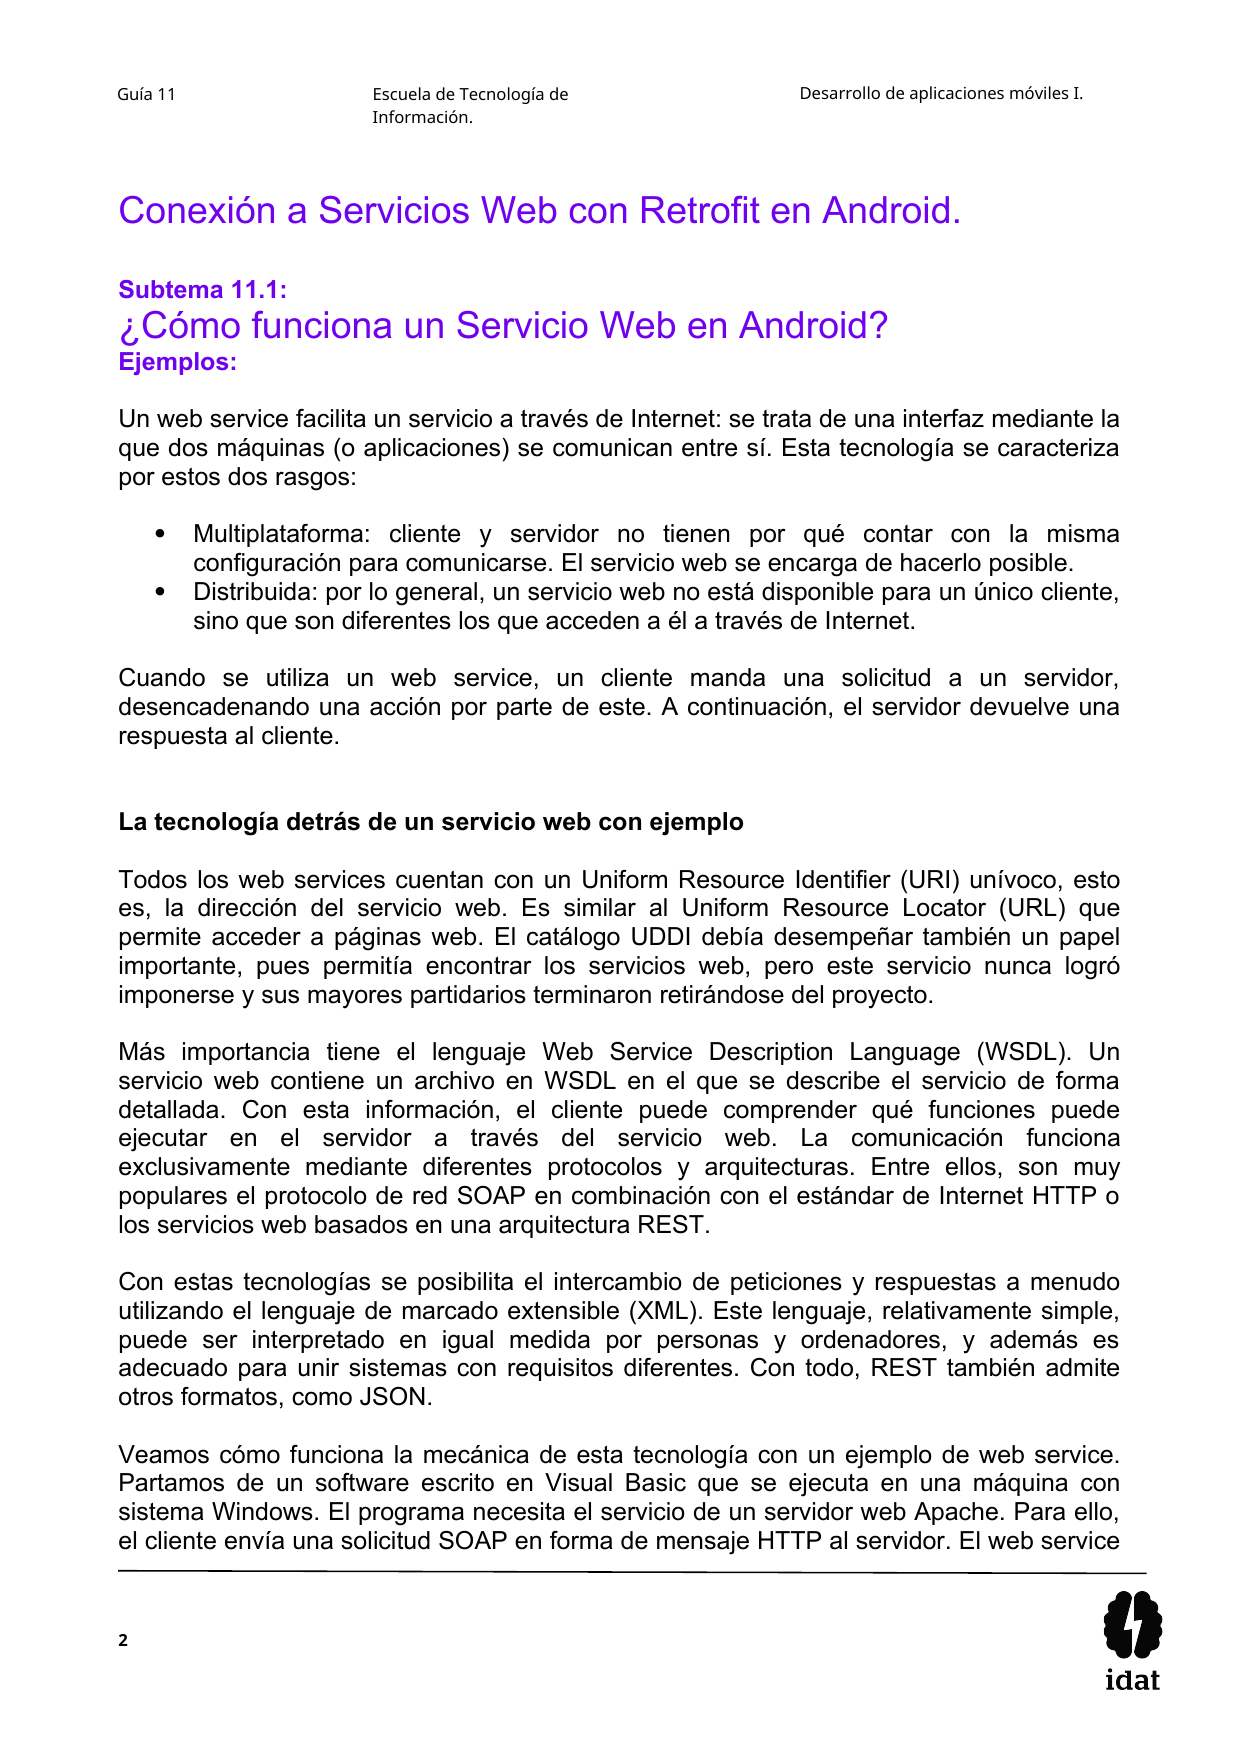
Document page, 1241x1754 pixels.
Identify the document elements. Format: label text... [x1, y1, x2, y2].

text Todos los web services cuentan con un Uniform Resource Identifier (URI) unívoco, esto es, la dirección del servicio web. Es similar al Uniform Resource Locator (URL) que permite acceder a páginas web. El catálogo UDDI debía desempeñar también un papel importante, pues permitía encontrar los servicios web, pero este servicio nunca logró imponerse y sus mayores partidarios terminaron retirándose del proyecto. [118, 864, 1122, 1008]
list Multiplataforma: cliente y servidor no tienen por qué contar con la misma configuración para comunicarse. El servicio web se encarga de hacerlo posible. [156, 519, 1122, 577]
text ¿Cómo funciona un Servicio Web en Android? [118, 304, 1122, 347]
text La tecnología detrás de un servicio web con ejemplo [118, 807, 1122, 836]
list Distribuida: por lo general, un servicio web no está disponible para un único cliente, sino que son diferentes los que acceden a él a través de Internet. [156, 577, 1122, 634]
text Subtema 11.1: [118, 275, 1122, 304]
text Conexión a Servicios Web con Retrofit en Android. [118, 189, 1122, 232]
text Cuando se utiliza un web service, un cliente manda una solicitud a un servidor, desencadenando una acción por parte de este. A continuación, el servidor devuelve una respuesta al cliente. [118, 663, 1122, 749]
picture [1103, 1591, 1163, 1690]
text Ejemplos: [118, 347, 1122, 376]
text Más importancia tiene el lenguaje Web Service Description Language (WSDL). Un servicio web contiene un archivo en WSDL en el que se describe el servicio de forma detallada. Con esta información, el cliente puede comprender qué funciones puede ejecutar en el servidor a través del servicio web. La comunicación funciona exclusivamente mediante diferentes protocolos y arquitecturas. Entre ellos, son muy populares el protocolo de red SOAP en combinación con el estándar de Internet HTTP o los servicios web basados en una arquitectura REST. [118, 1037, 1122, 1238]
text Un web service facilita un servicio a través de Internet: se trata de una interfaz mediante la que dos máquinas (o aplicaciones) se comunican entre sí. Esta tecnología se caracteriza por estos dos rasgos: [118, 404, 1122, 491]
text Con estas tecnologías se posibilita el intercambio de peticiones y respuestas a menudo utilizando el lenguaje de marcado extensible (XML). Este lenguaje, relativamente simple, puede ser interpretado en igual medida por personas y ordenadores, y además es adecuado para unir sistemas con requisitos diferentes. Con todo, REST también admite otros formatos, como JSON. [118, 1267, 1122, 1411]
